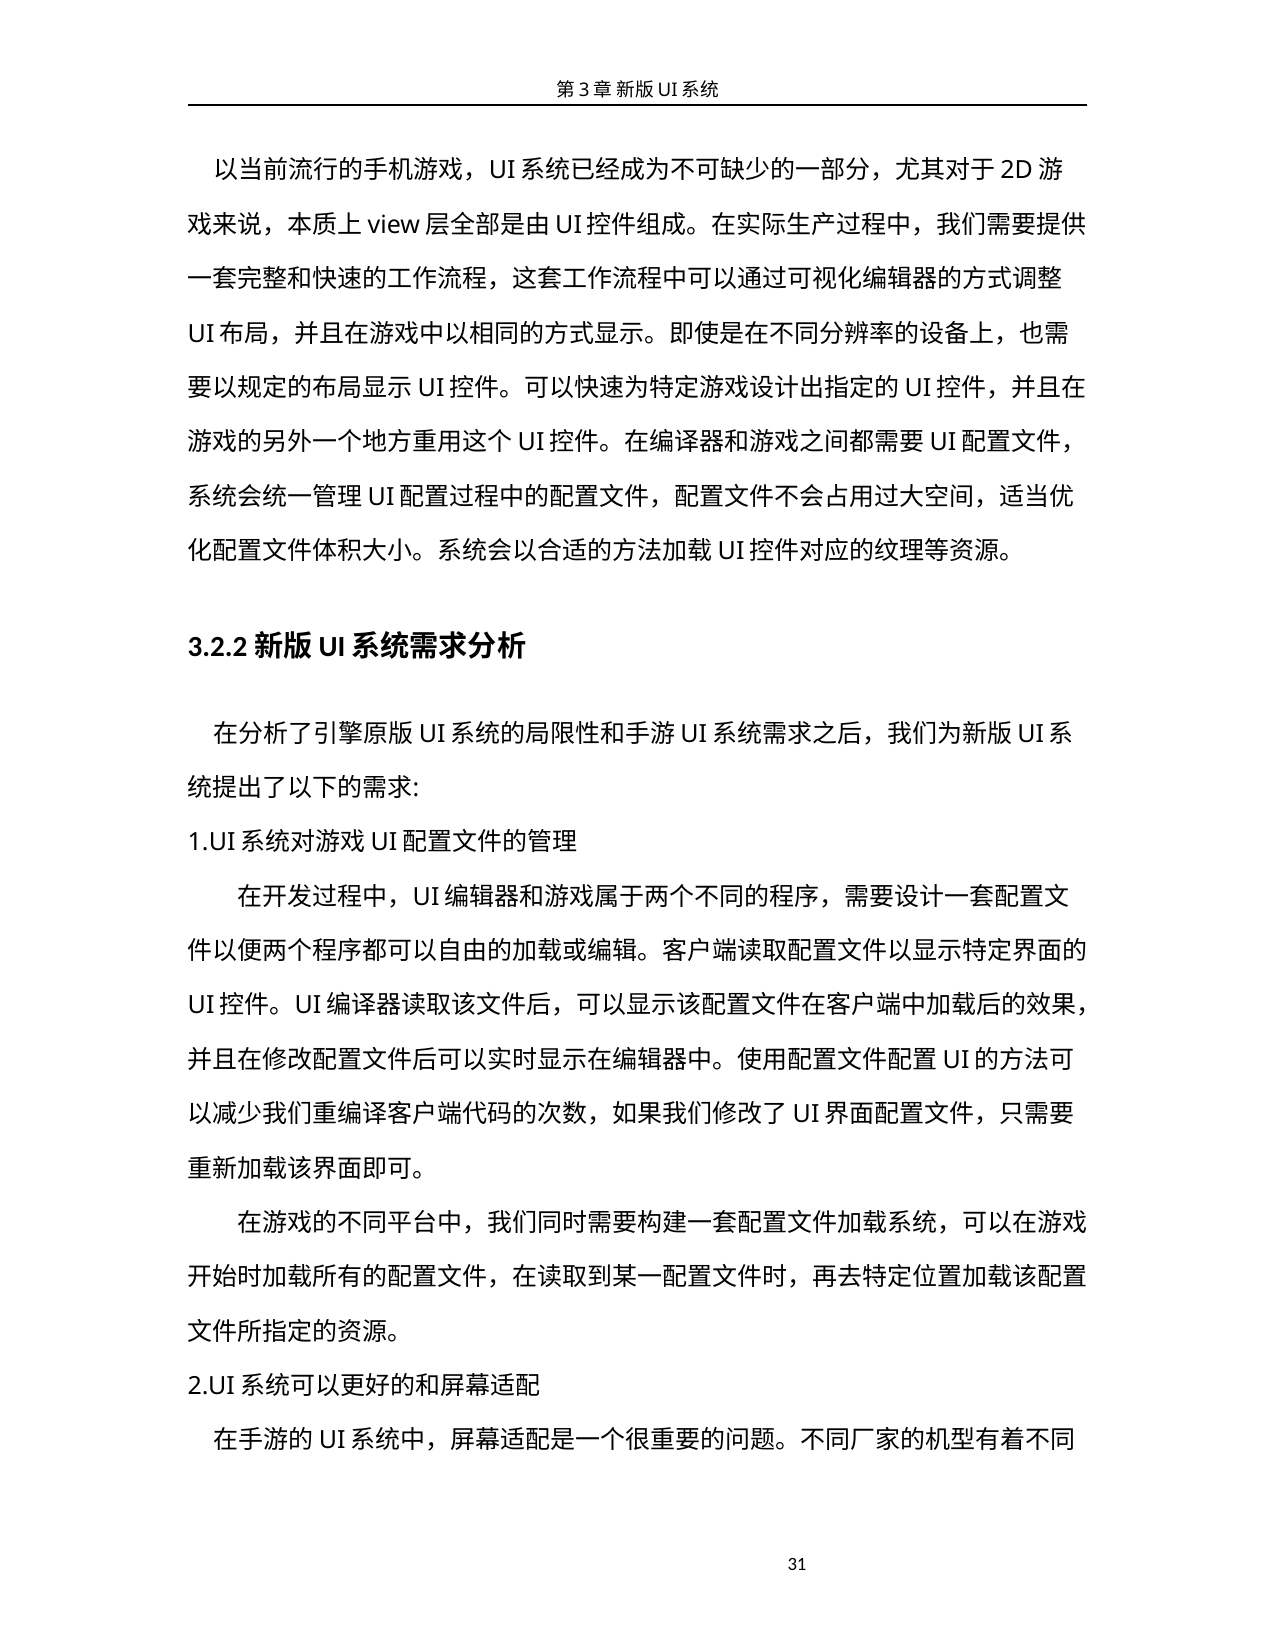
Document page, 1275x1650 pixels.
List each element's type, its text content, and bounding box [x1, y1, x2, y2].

text 以当前流行的手机游戏，UI系统已经成为不可缺少的一部分，尤其对于2D游戏来说，本质上view层全部是由UI控件组成。在实际生产过程中，我们需要提供一套完整和快速的工作流程，这套工作流程中可以通过可视化编辑器的方式调整UI布局，并且在游戏中以相同的方式显示。即使是在不同分辨率的设备上，也需要以规定的布局显示UI控件。可以快速为特定游戏设计出指定的UI控件，并且在游戏的另外一个地方重用这个UI控件。在编译器和游戏之间都需要UI配置文件，系统会统一管理UI配置过程中的配置文件，配置文件不会占用过大空间，适当优化配置文件体积大小。系统会以合适的方法加载UI控件对应的纹理等资源。 [187, 150, 1087, 567]
text 2.UI系统可以更好的和屏幕适配 [187, 1366, 1087, 1402]
text 3.2.2 新版UI系统需求分析 [187, 622, 1087, 665]
text 在分析了引擎原版UI系统的局限性和手游UI系统需求之后，我们为新版UI系统提出了以下的需求: [187, 713, 1087, 804]
list UI系统对游戏UI配置文件的管理 [187, 822, 1087, 858]
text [187, 1420, 1087, 1456]
text 在游戏的不同平台中，我们同时需要构建一套配置文件加载系统，可以在游戏开始时加载所有的配置文件，在读取到某一配置文件时，再去特定位置加载该配置文件所指定的资源。 [187, 1202, 1087, 1347]
text 在开发过程中，UI编辑器和游戏属于两个不同的程序，需要设计一套配置文件以便两个程序都可以自由的加载或编辑。客户端读取配置文件以显示特定界面的UI控件。UI编译器读取该文件后，可以显示该配置文件在客户端中加载后的效果，并且在修改配置文件后可以实时显示在编辑器中。使用配置文件配置UI的方法可以减少我们重编译客户端代码的次数，如果我们修改了UI界面配置文件，只需要重新加载该界面即可。 [187, 876, 1087, 1184]
